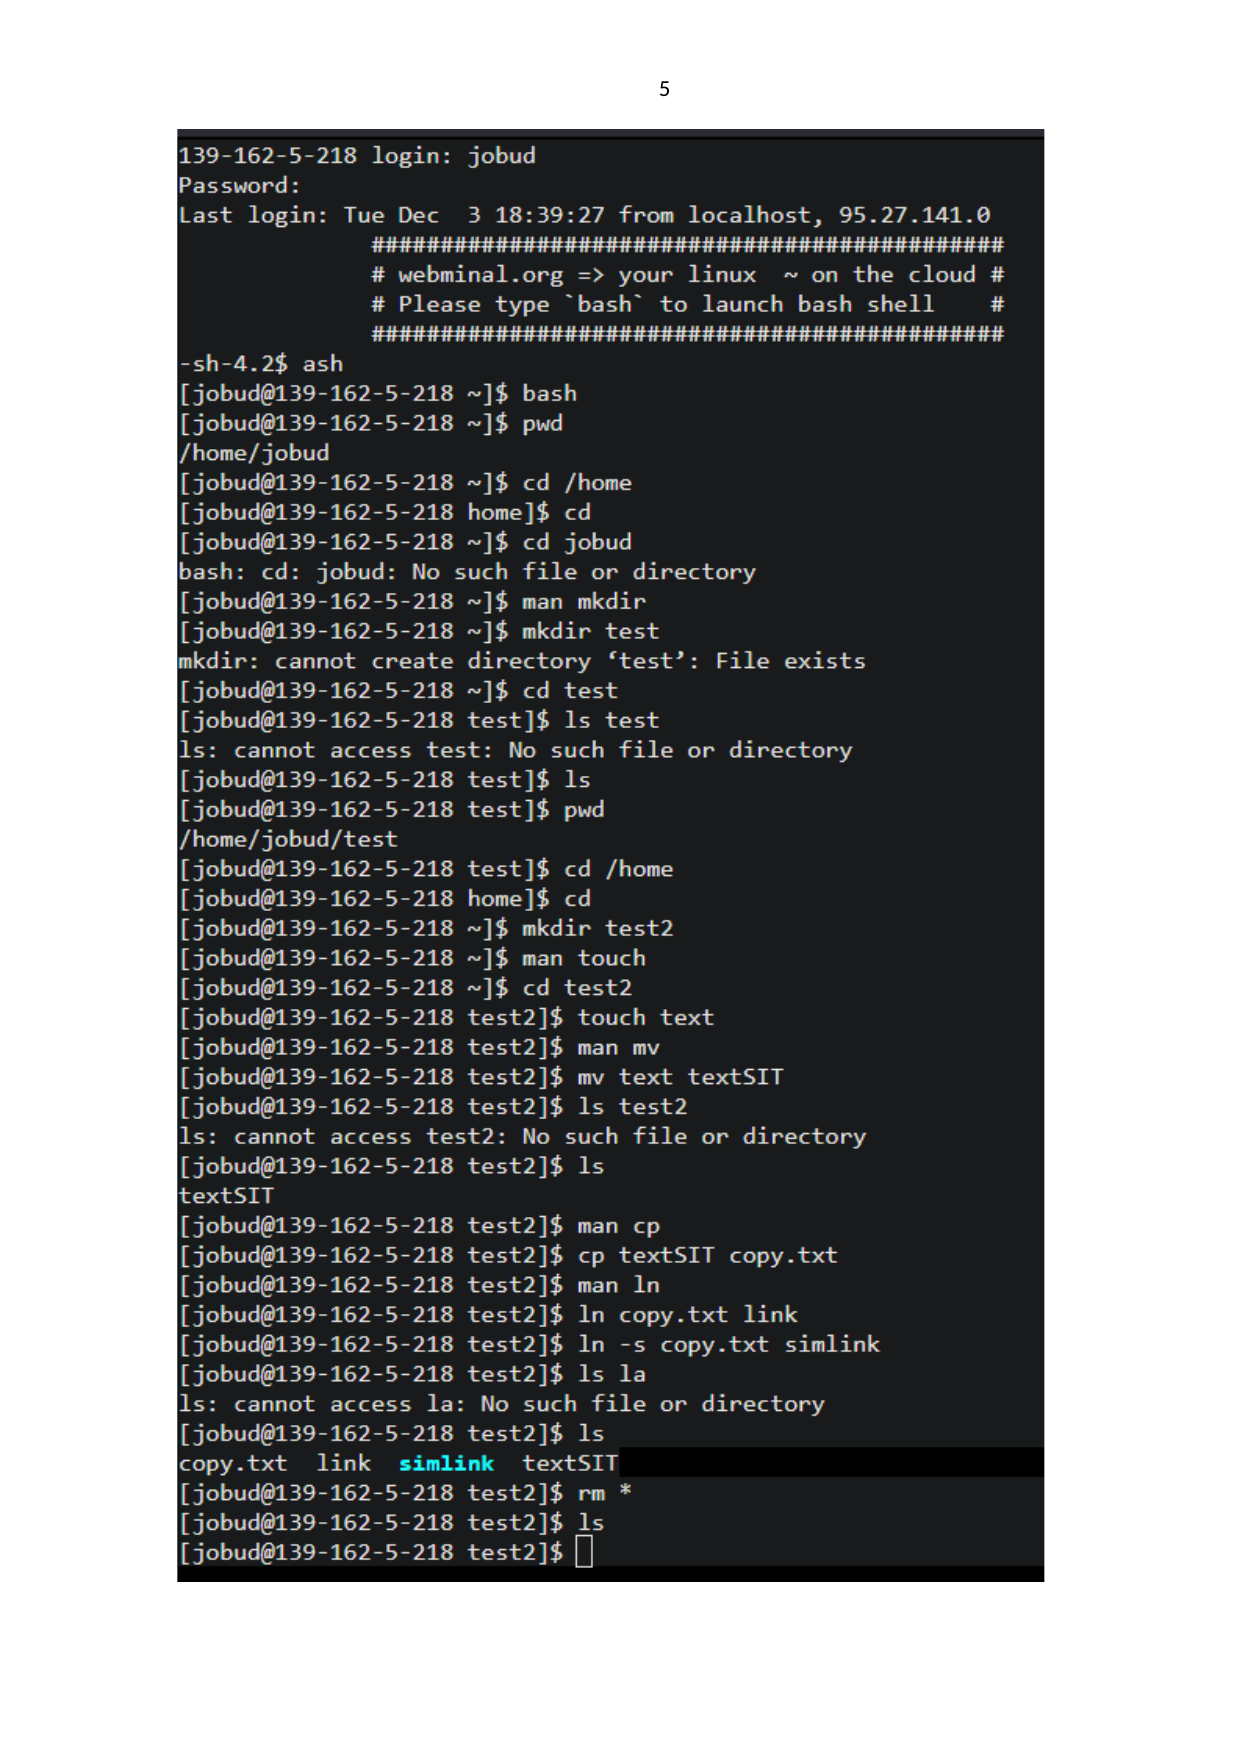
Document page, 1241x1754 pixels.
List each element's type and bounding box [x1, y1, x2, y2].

picture [177, 129, 1045, 1582]
